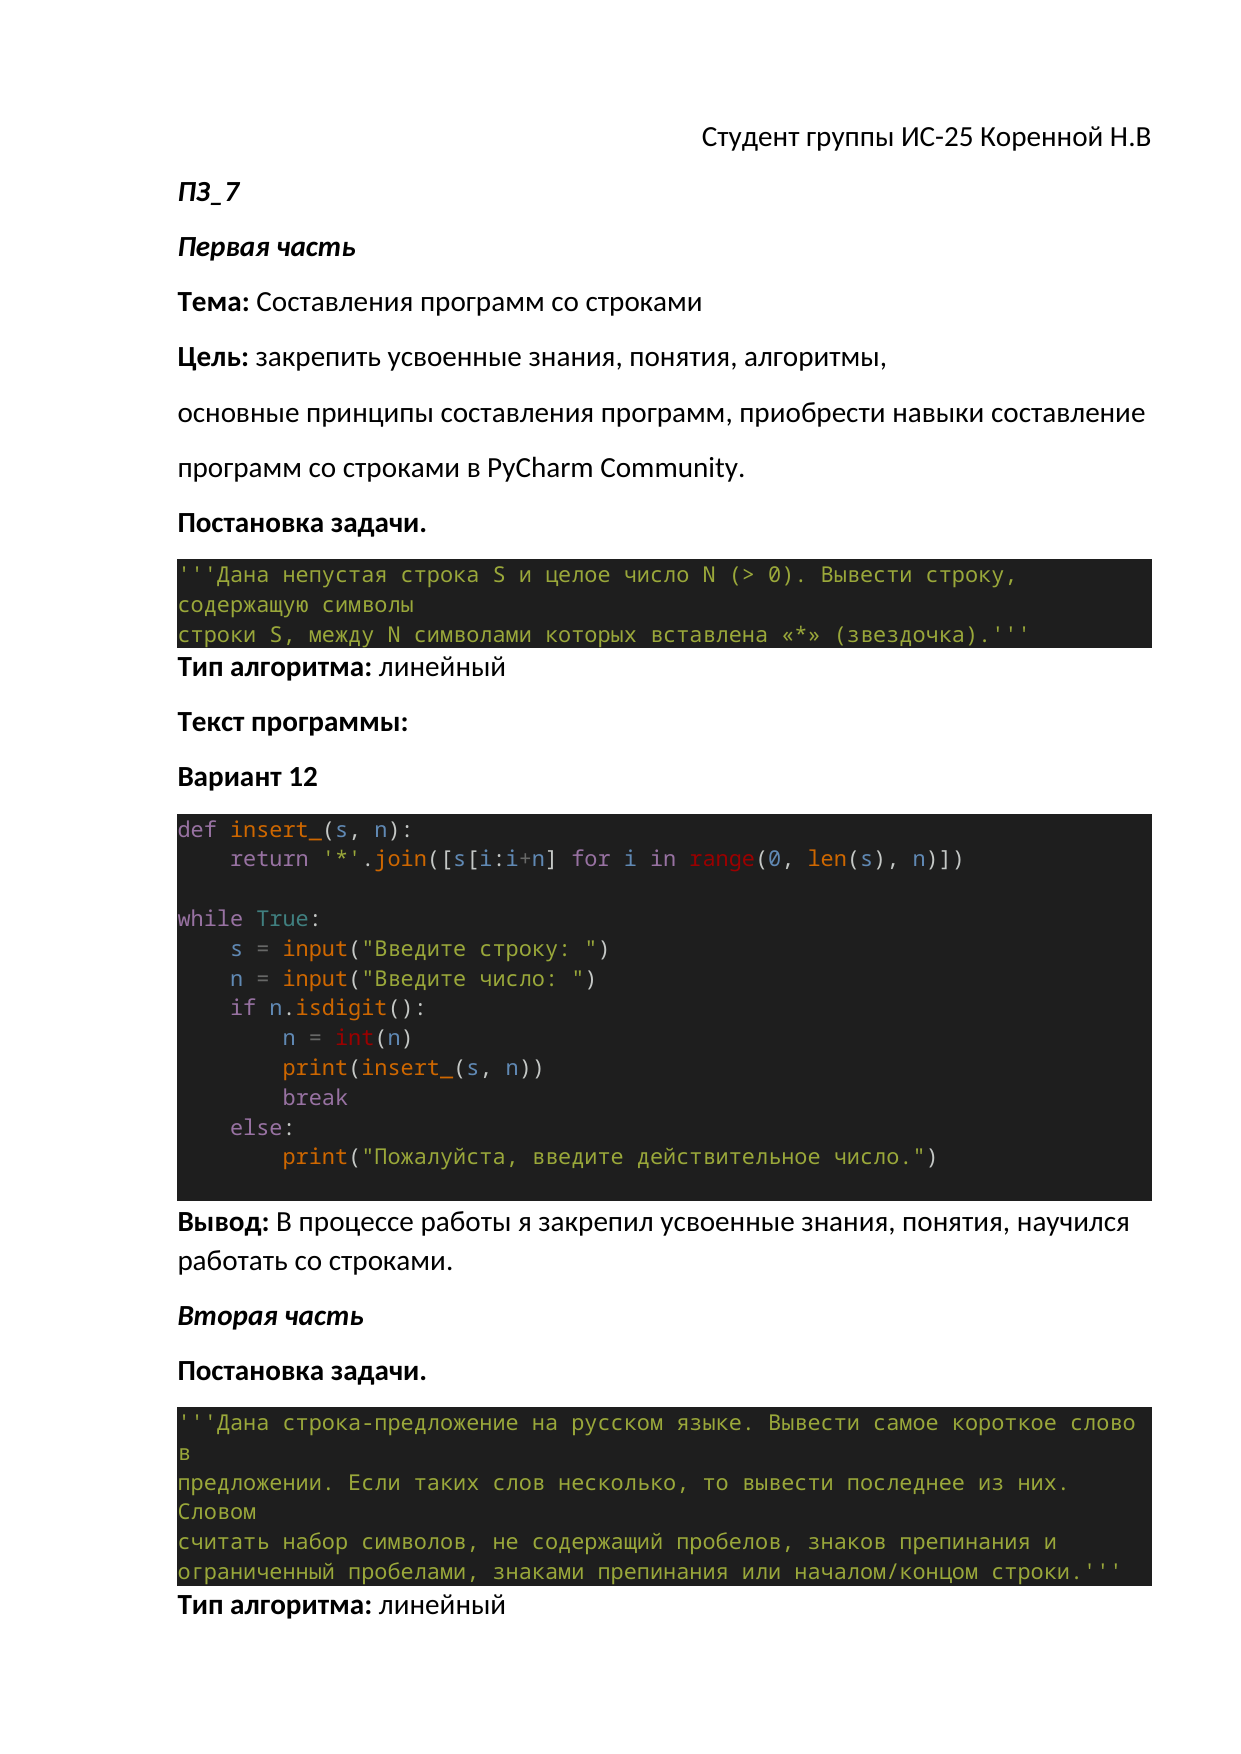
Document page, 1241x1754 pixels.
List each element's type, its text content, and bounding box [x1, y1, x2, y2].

text Тема: Составления программ со строками [177, 283, 1152, 319]
text программ со строками в PyCharm Community. [177, 449, 1152, 484]
text Вывод: В процессе работы я закрепил усвоенные знания, понятия, научился работать со строками. [177, 1203, 1152, 1277]
text if n.isdigit(): [177, 992, 1152, 1022]
text Первая часть [177, 228, 1152, 264]
text s = input("Введите строку: ") [177, 933, 1152, 963]
text Текст программы: [177, 703, 1152, 739]
text считать набор символов, не содержащий пробелов, знаков препинания и [177, 1526, 1152, 1556]
text Постановка задачи. [177, 1352, 1152, 1387]
text '''Дана строка-предложение на русском языке. Вывести самое короткое слово в [177, 1407, 1152, 1467]
text while True: [177, 903, 1152, 933]
text break [177, 1082, 1152, 1112]
text Цель: закрепить усвоенные знания, понятия, алгоритмы, [177, 338, 1152, 374]
text else: [177, 1112, 1152, 1141]
text def insert_(s, n): [177, 814, 1152, 843]
text Вариант 12 [177, 758, 1152, 794]
text print("Пожалуйста, введите действительное число.") [177, 1141, 1152, 1171]
text Вторая часть [177, 1297, 1152, 1332]
text print(insert_(s, n)) [177, 1052, 1152, 1082]
text Студент группы ИС-25 Коренной Н.В [177, 118, 1152, 154]
text ПЗ_7 [177, 173, 1152, 209]
text n = int(n) [177, 1022, 1152, 1052]
text ограниченный пробелами, знаками препинания или началом/концом строки.''' [177, 1556, 1152, 1586]
text '''Дана непустая строка S и целое число N (> 0). Вывести строку, содержащую символы [177, 559, 1152, 618]
text основные принципы составления программ, приобрести навыки составление [177, 394, 1152, 429]
text предложении. Если таких слов несколько, то вывести последнее из них. Словом [177, 1467, 1152, 1526]
text Тип алгоритма: линейный [177, 1586, 1152, 1621]
text Тип алгоритма: линейный [177, 648, 1152, 684]
text Постановка задачи. [177, 504, 1152, 539]
text return '*'.join([s[i:i+n] for i in range(0, len(s), n)]) [177, 843, 1152, 873]
text строки S, между N символами которых вставлена «*» (звездочка).''' [177, 618, 1152, 648]
text n = input("Введите число: ") [177, 963, 1152, 992]
